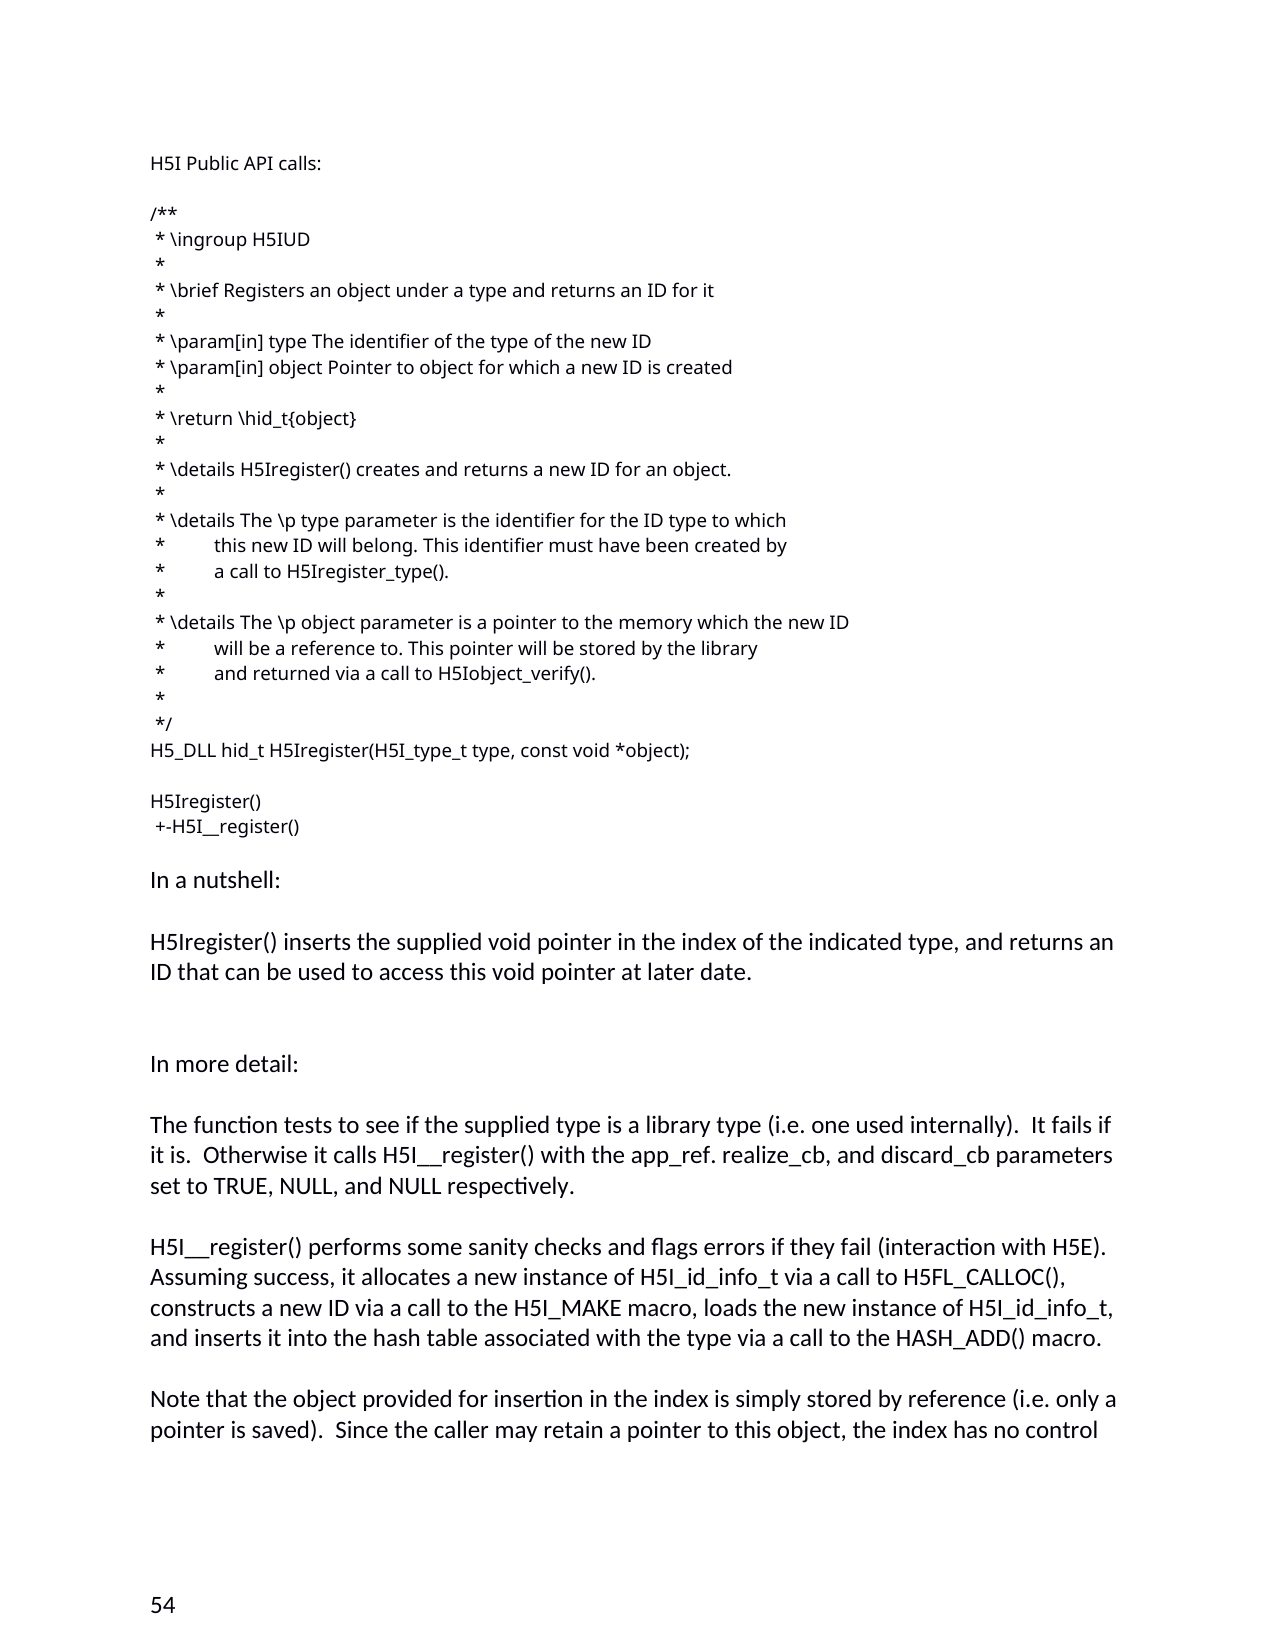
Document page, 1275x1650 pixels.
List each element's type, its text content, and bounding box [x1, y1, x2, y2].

text In more detail: [150, 1048, 1125, 1078]
text * \param[in] object Pointer to object for which a new ID is created [150, 354, 1125, 380]
text * [150, 380, 1125, 405]
text * \brief Registers an object under a type and returns an ID for it [150, 278, 1125, 303]
text H5I__register() performs some sanity checks and flags errors if they fail (interaction with H5E). Assuming success, it allocates a new instance of H5I_id_info_t via a call to H5FL_CALLOC(), constructs a new ID via a call to the H5I_MAKE macro, loads the new instance of H5I_id_info_t, and inserts it into the hash table associated with the type via a call to the HASH_ADD() macro. [150, 1231, 1125, 1353]
text * and returned via a call to H5Iobject_verify(). [150, 660, 1125, 686]
text * \ingroup H5IUD [150, 227, 1125, 252]
text * \param[in] type The identifier of the type of the new ID [150, 329, 1125, 354]
text * [150, 584, 1125, 609]
text */ [150, 711, 1125, 737]
text * [150, 431, 1125, 456]
text H5Iregister() [150, 788, 1125, 813]
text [150, 1383, 1125, 1444]
text * [150, 686, 1125, 711]
text H5I Public API calls: [150, 150, 1125, 176]
text The function tests to see if the supplied type is a library type (i.e. one used internally). It fails if it is. Otherwise it calls H5I__register() with the app_ref. realize_cb, and discard_cb parameters set to TRUE, NULL, and NULL respectively. [150, 1109, 1125, 1200]
text H5_DLL hid_t H5Iregister(H5I_type_t type, const void *object); [150, 737, 1125, 762]
text /** [150, 201, 1125, 227]
text * [150, 252, 1125, 278]
text * [150, 482, 1125, 507]
text * \details H5Iregister() creates and returns a new ID for an object. [150, 456, 1125, 482]
text * will be a reference to. This pointer will be stored by the library [150, 635, 1125, 660]
text * \details The \p type parameter is the identifier for the ID type to which [150, 507, 1125, 533]
text * \return \hid_t{object} [150, 405, 1125, 431]
text * this new ID will belong. This identifier must have been created by [150, 533, 1125, 558]
text +-H5I__register() [150, 813, 1125, 839]
text * a call to H5Iregister_type(). [150, 558, 1125, 584]
text * [150, 303, 1125, 329]
text In a nutshell: [150, 864, 1125, 895]
text H5Iregister() inserts the supplied void pointer in the index of the indicated type, and returns an ID that can be used to access this void pointer at later date. [150, 926, 1125, 987]
text * \details The \p object parameter is a pointer to the memory which the new ID [150, 609, 1125, 635]
